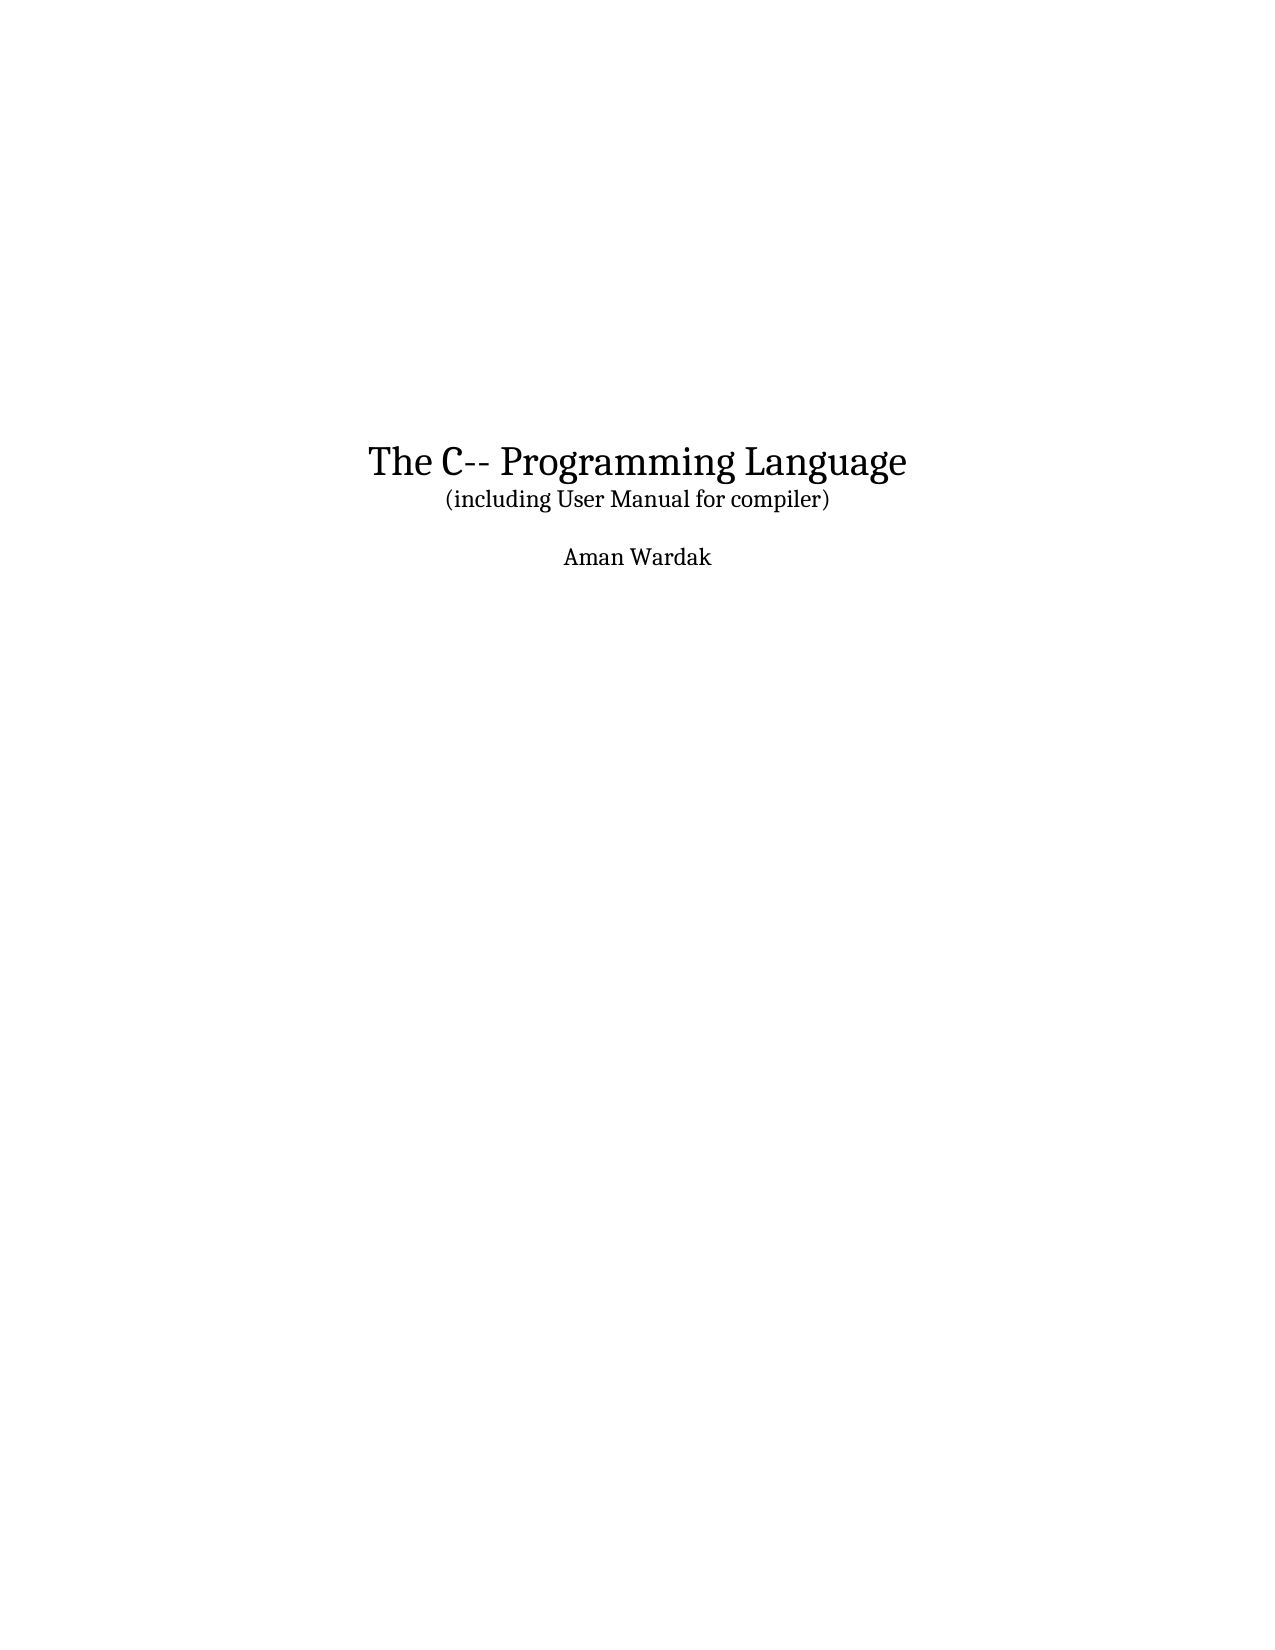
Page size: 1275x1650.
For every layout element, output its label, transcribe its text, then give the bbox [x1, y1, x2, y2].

text Aman Wardak [187, 543, 1087, 572]
text (including User Manual for compiler) [187, 485, 1087, 514]
text The C-- Programming Language [187, 437, 1087, 485]
